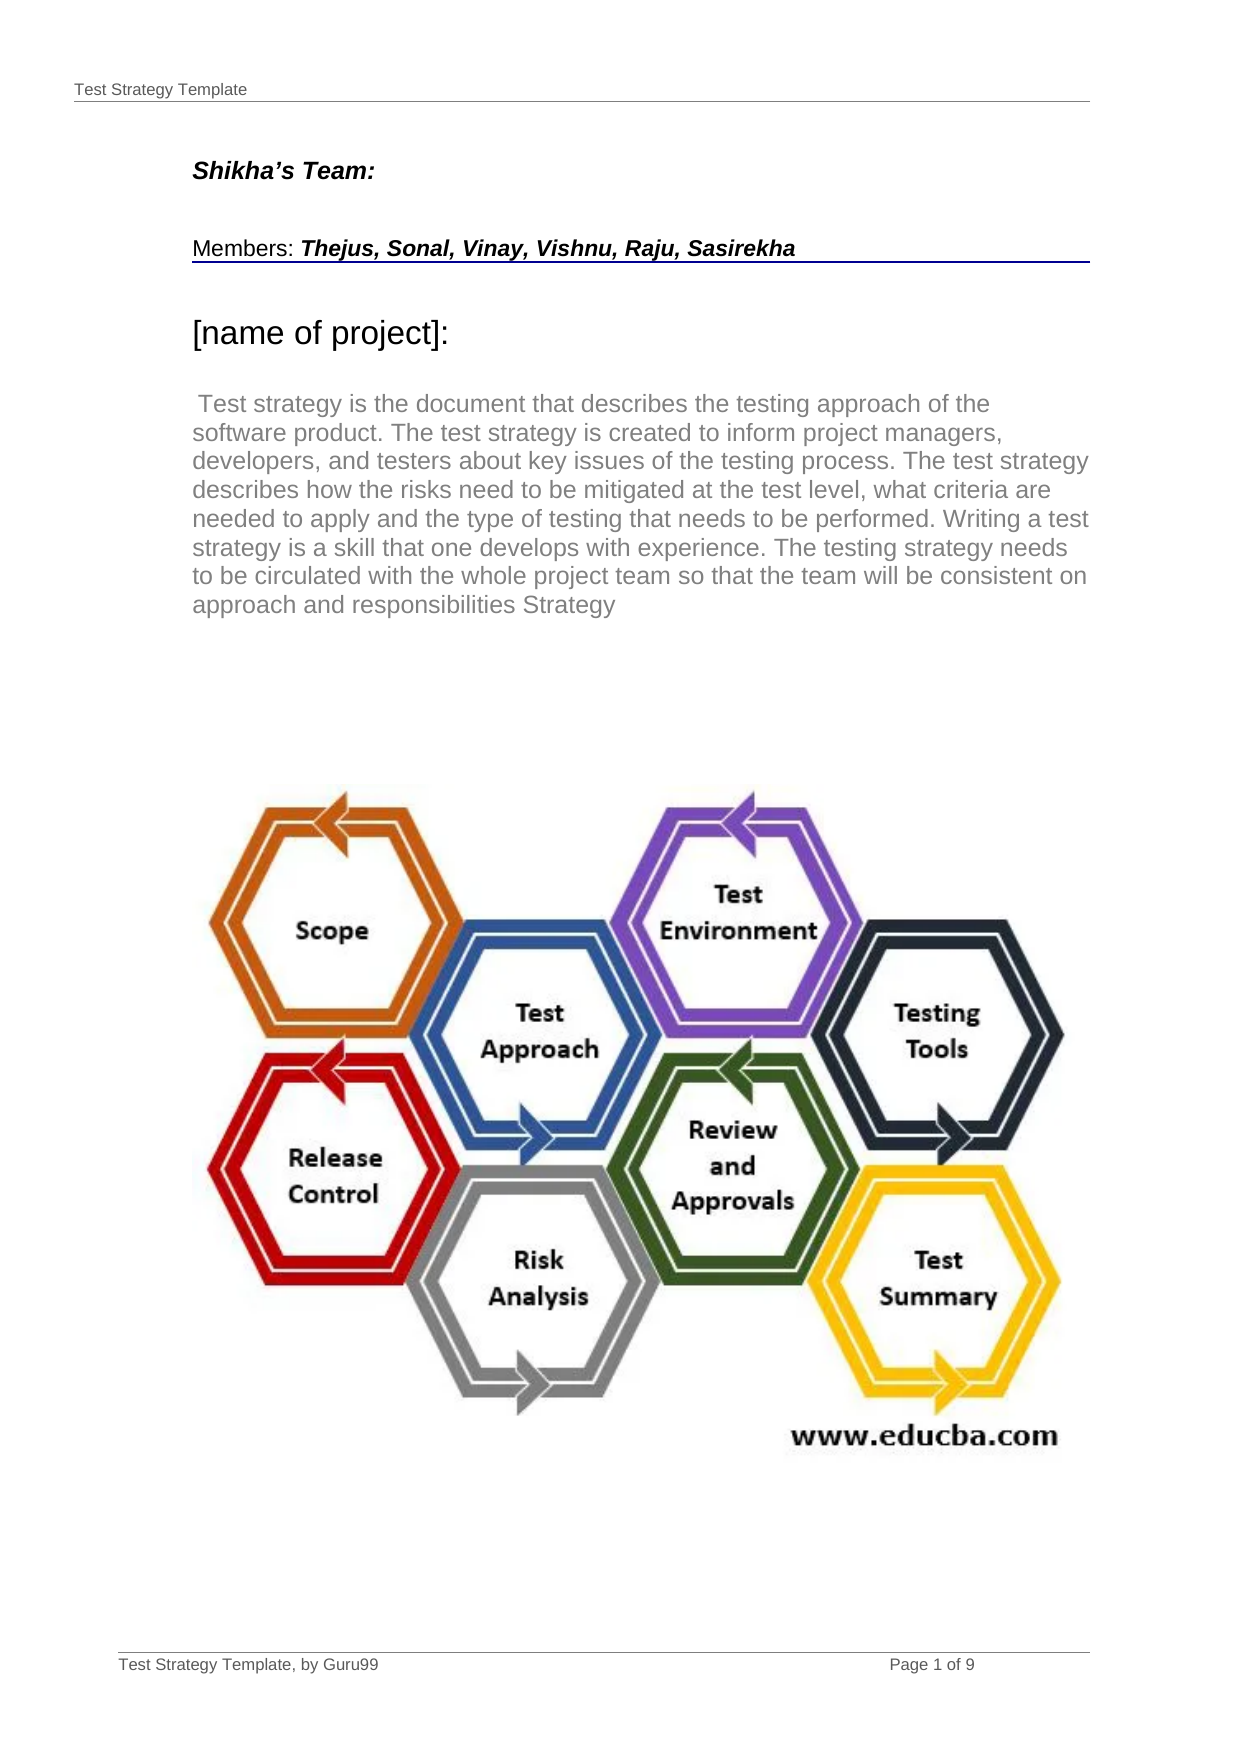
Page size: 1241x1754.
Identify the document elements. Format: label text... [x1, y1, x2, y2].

text Members: Thejus, Sonal, Vinay, Vishnu, Raju, Sasirekha [192, 235, 1090, 261]
text Test strategy is the document that describes the testing approach of the software product. The test strategy is created to inform project managers, developers, and testers about key issues of the testing process. The test strategy describes how the risks need to be mitigated at the test level, what criteria are needed to apply and the type of testing that needs to be performed. Writing a test strategy is a skill that one develops with experience. The testing strategy needs to be circulated with the whole project team so that the team will be consistent on approach and responsibilities Strategy [192, 389, 1090, 619]
picture [192, 784, 1091, 1467]
text Shikha’s Team: [192, 156, 1090, 185]
text [name of project]: [192, 313, 1090, 351]
